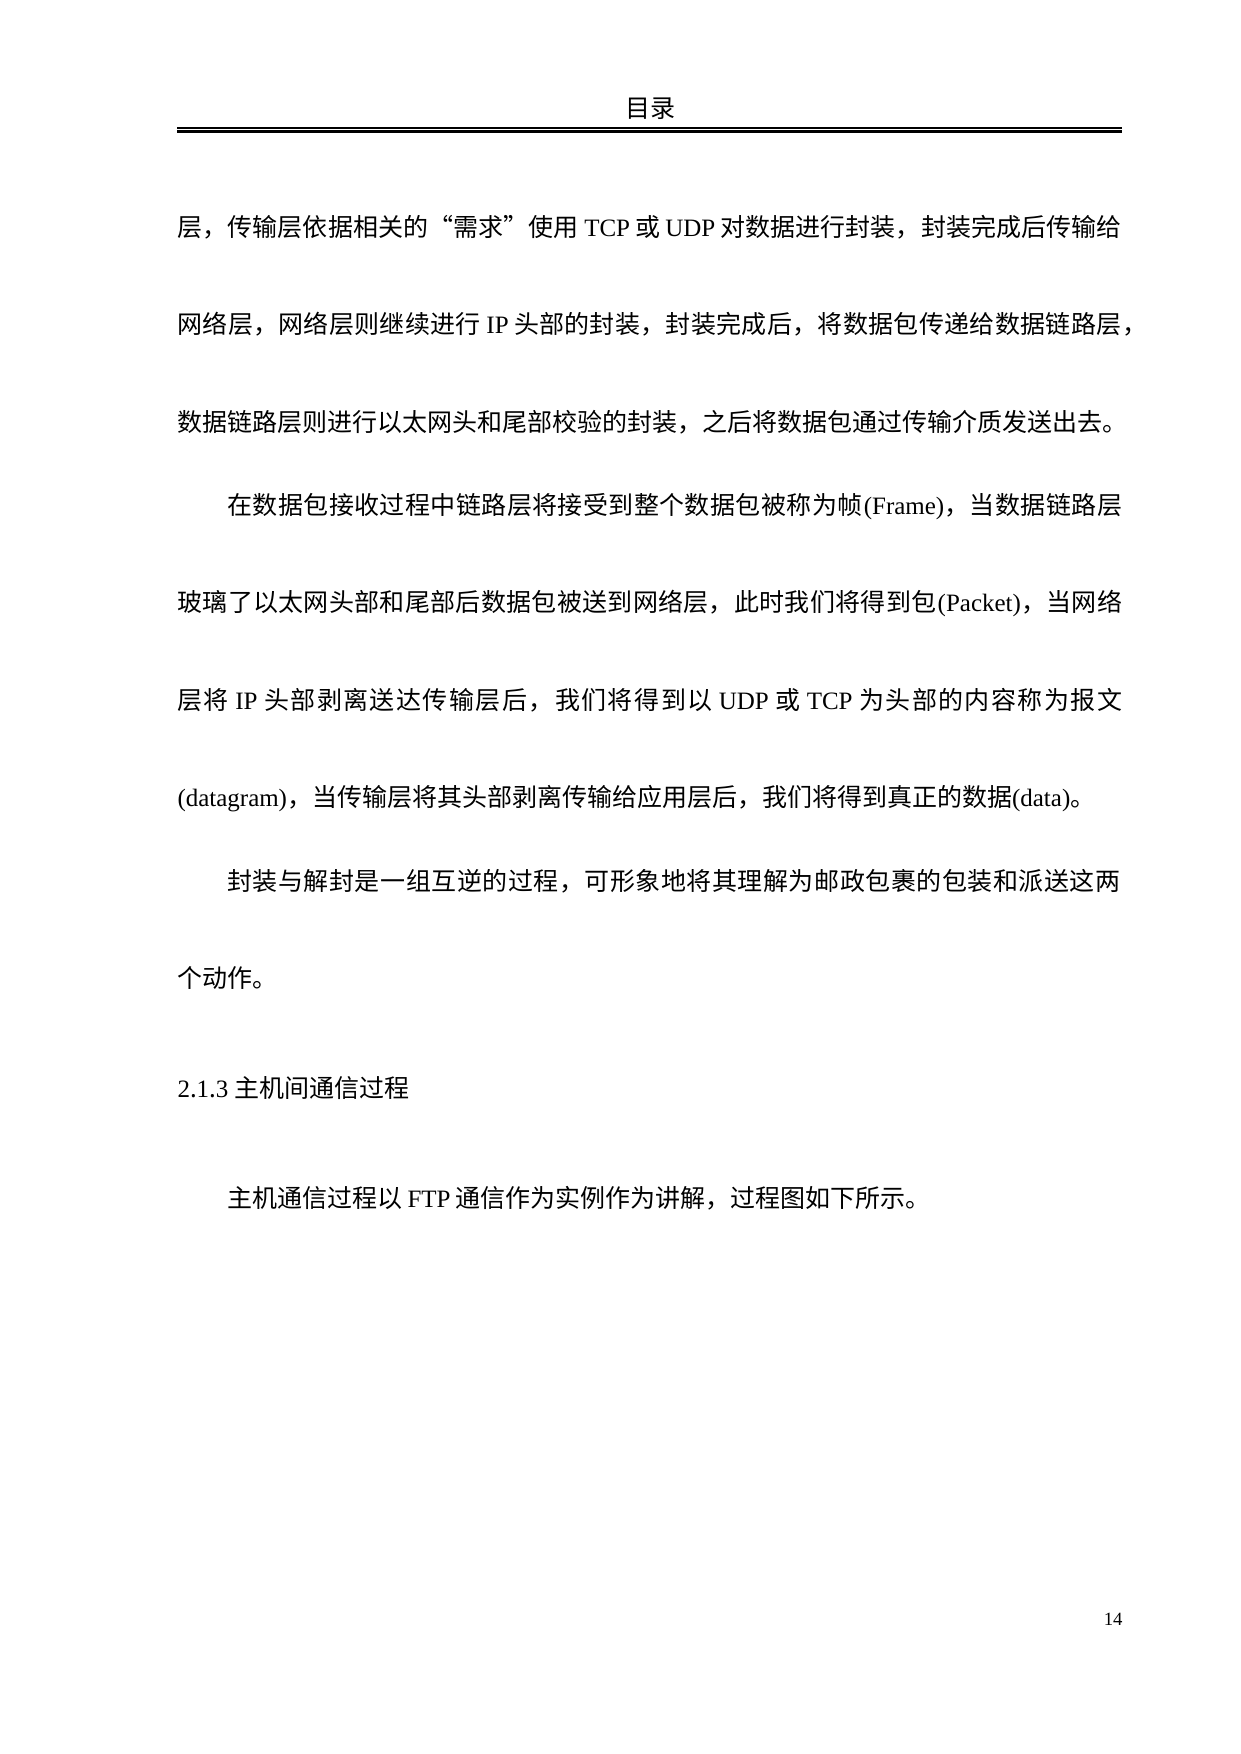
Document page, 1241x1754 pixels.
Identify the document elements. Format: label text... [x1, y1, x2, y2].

text 在数据包接收过程中链路层将接受到整个数据包被称为帧(Frame)，当数据链路层玻璃了以太网头部和尾部后数据包被送到网络层，此时我们将得到包(Packet)，当网络层将IP头部剥离送达传输层后，我们将得到以UDP或TCP为头部的内容称为报文(datagram)，当传输层将其头部剥离传输给应用层后，我们将得到真正的数据(data)。 [177, 471, 1122, 828]
subtitle 2.1.3 主机间通信过程 [177, 1054, 1122, 1119]
text 主机通信过程以FTP通信作为实例作为讲解，过程图如下所示。 [177, 1164, 1122, 1229]
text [177, 193, 1122, 453]
text 封装与解封是一组互逆的过程，可形象地将其理解为邮政包裹的包装和派送这两个动作。 [177, 847, 1122, 1009]
